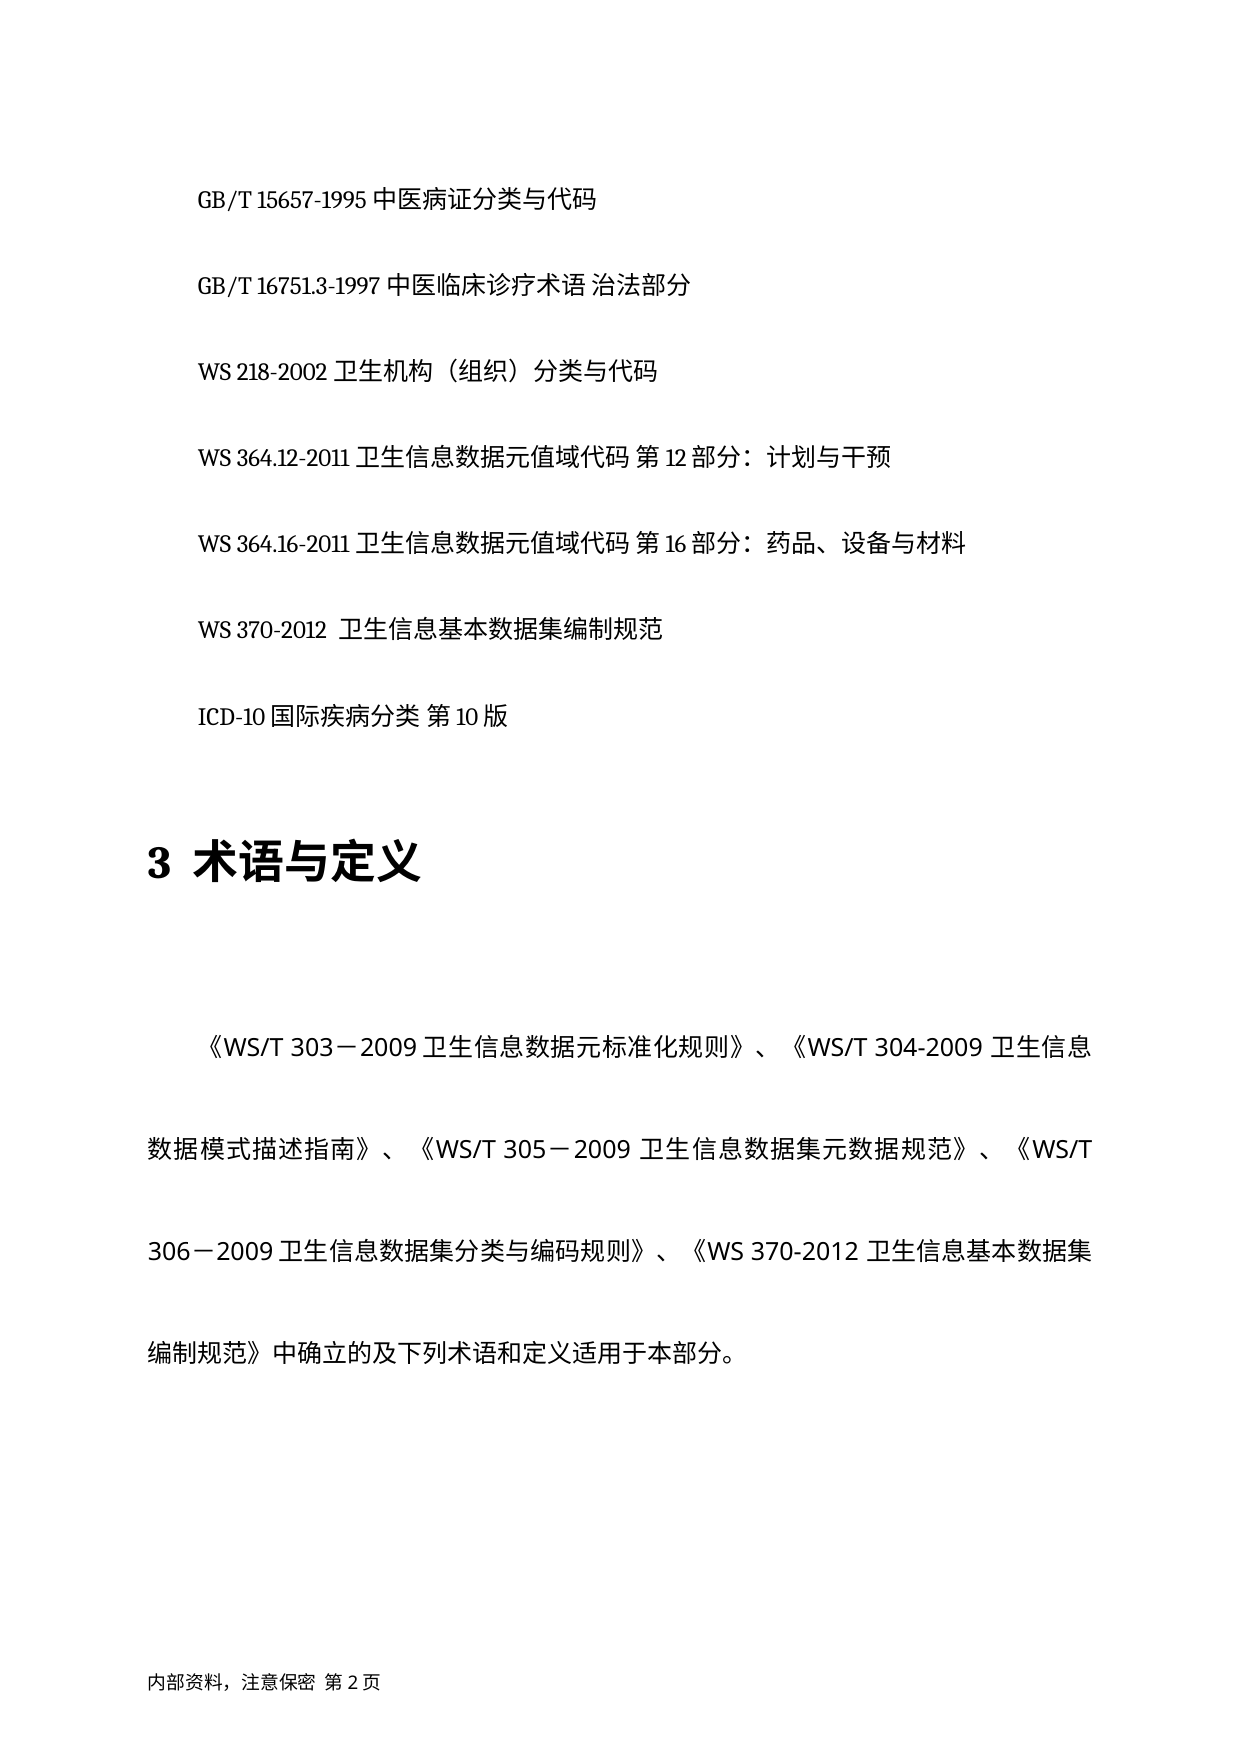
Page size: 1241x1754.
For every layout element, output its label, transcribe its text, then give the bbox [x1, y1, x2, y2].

subtitle 术语与定义 [148, 825, 1092, 893]
text GB/T 16751.3-1997 中医临床诊疗术语 治法部分 [148, 250, 1092, 318]
text WS 218-2002 卫生机构（组织）分类与代码 [148, 336, 1092, 404]
text WS 364.16-2011 卫生信息数据元值域代码 第16部分：药品、设备与材料 [148, 508, 1092, 576]
text WS 364.12-2011 卫生信息数据元值域代码 第12部分：计划与干预 [148, 422, 1092, 490]
text ICD-10 国际疾病分类 第10版 [148, 680, 1092, 748]
text WS 370-2012 卫生信息基本数据集编制规范 [148, 594, 1092, 662]
text GB/T 15657-1995 中医病证分类与代码 [148, 164, 1092, 232]
text 《WS/T 303－2009卫生信息数据元标准化规则》、《WS/T 304-2009 卫生信息数据模式描述指南》、《WS/T 305－2009 卫生信息数据集元数据规范》、《WS/T 306－2009卫生信息数据集分类与编码规则》、《WS 370-2012 卫生信息基本数据集编制规范》中确立的及下列术语和定义适用于本部分。 [148, 1012, 1092, 1385]
